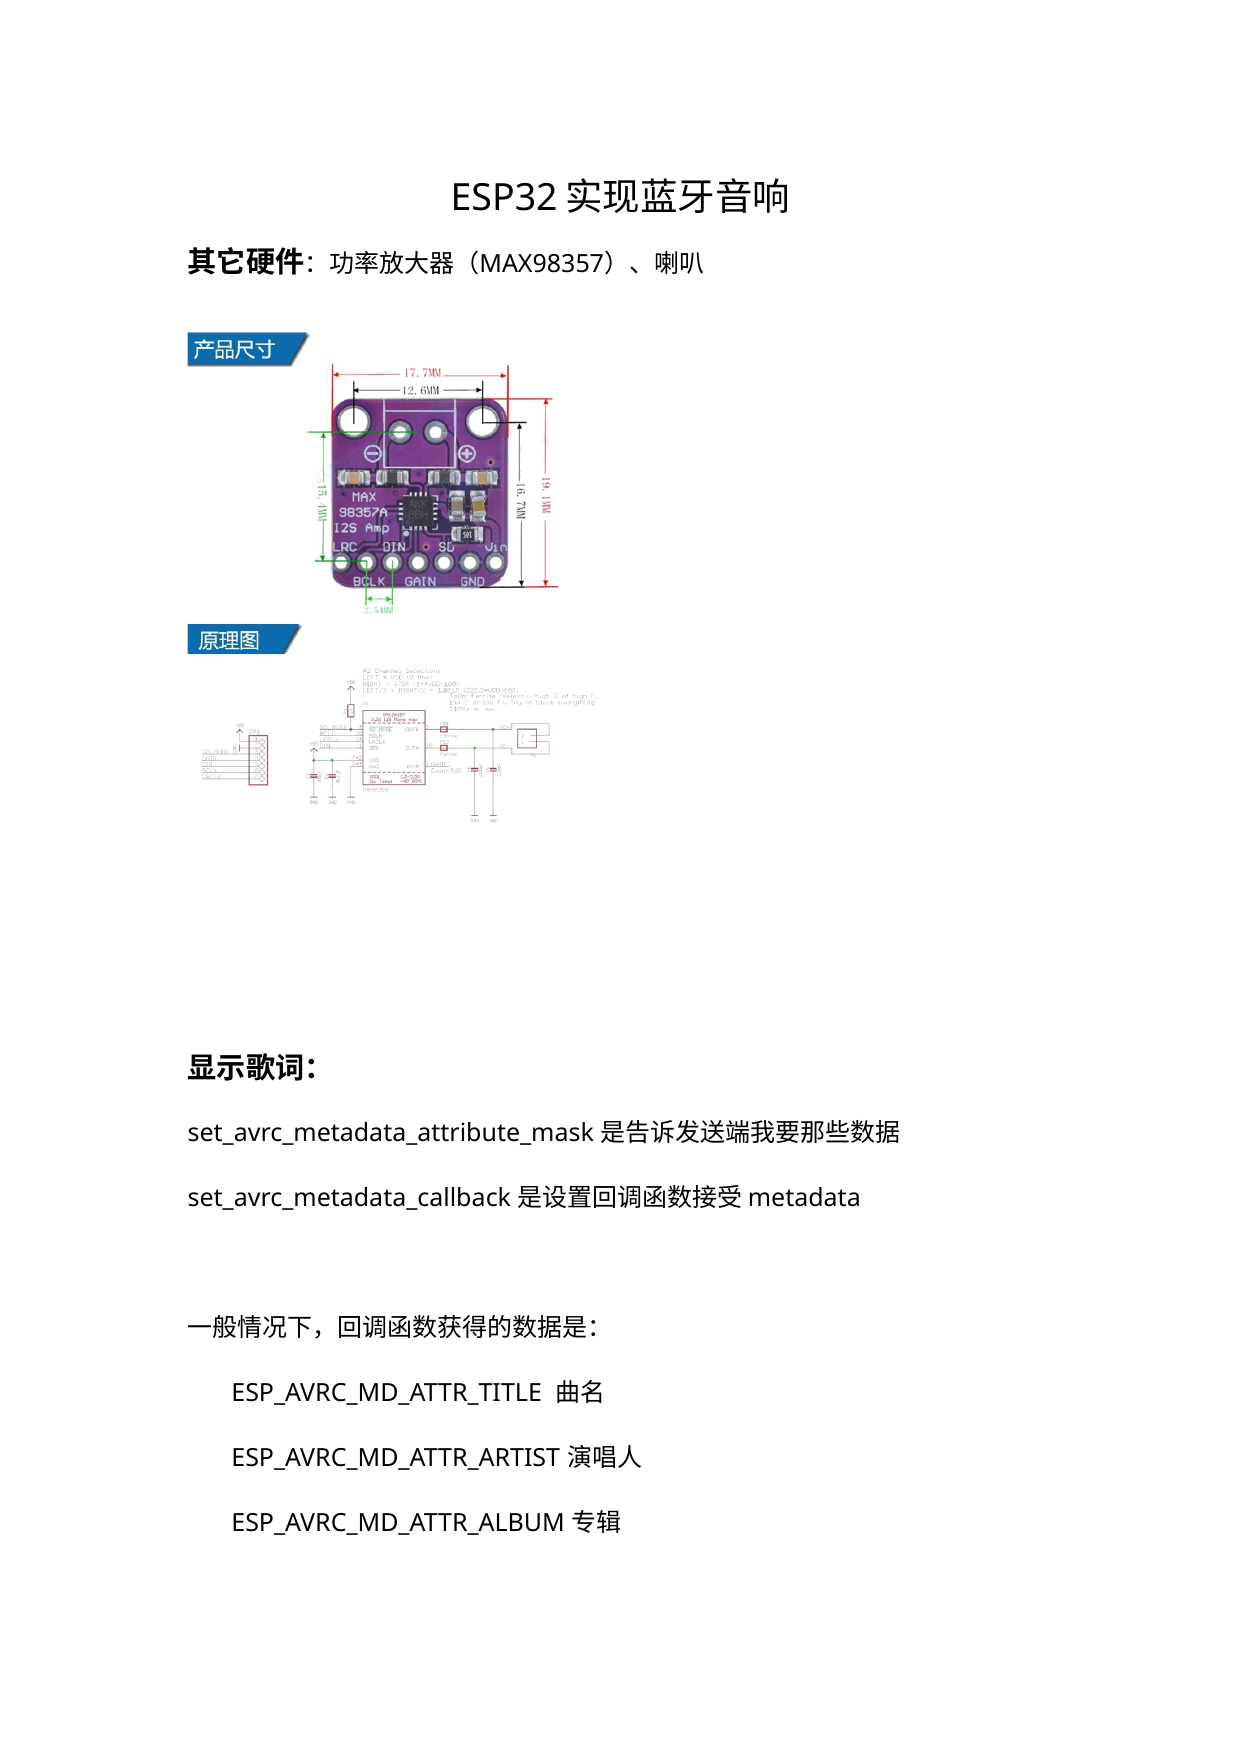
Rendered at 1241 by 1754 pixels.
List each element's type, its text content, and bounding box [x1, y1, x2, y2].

text set_avrc_metadata_callback 是设置回调函数接受metadata [187, 1163, 1053, 1228]
picture [187, 321, 611, 874]
text set_avrc_metadata_attribute_mask 是告诉发送端我要那些数据 [187, 1098, 1053, 1163]
text ESP32实现蓝牙音响 [187, 162, 1053, 227]
text ESP_AVRC_MD_ATTR_ALBUM 专辑 [231, 1488, 1053, 1553]
text 显示歌词： [187, 1033, 1053, 1098]
text ESP_AVRC_MD_ATTR_ARTIST 演唱人 [231, 1423, 1053, 1488]
text 一般情况下，回调函数获得的数据是： [187, 1293, 1053, 1358]
text 其它硬件：功率放大器（MAX98357）、喇叭 [187, 227, 1053, 292]
text ESP_AVRC_MD_ATTR_TITLE 曲名 [231, 1358, 1053, 1423]
